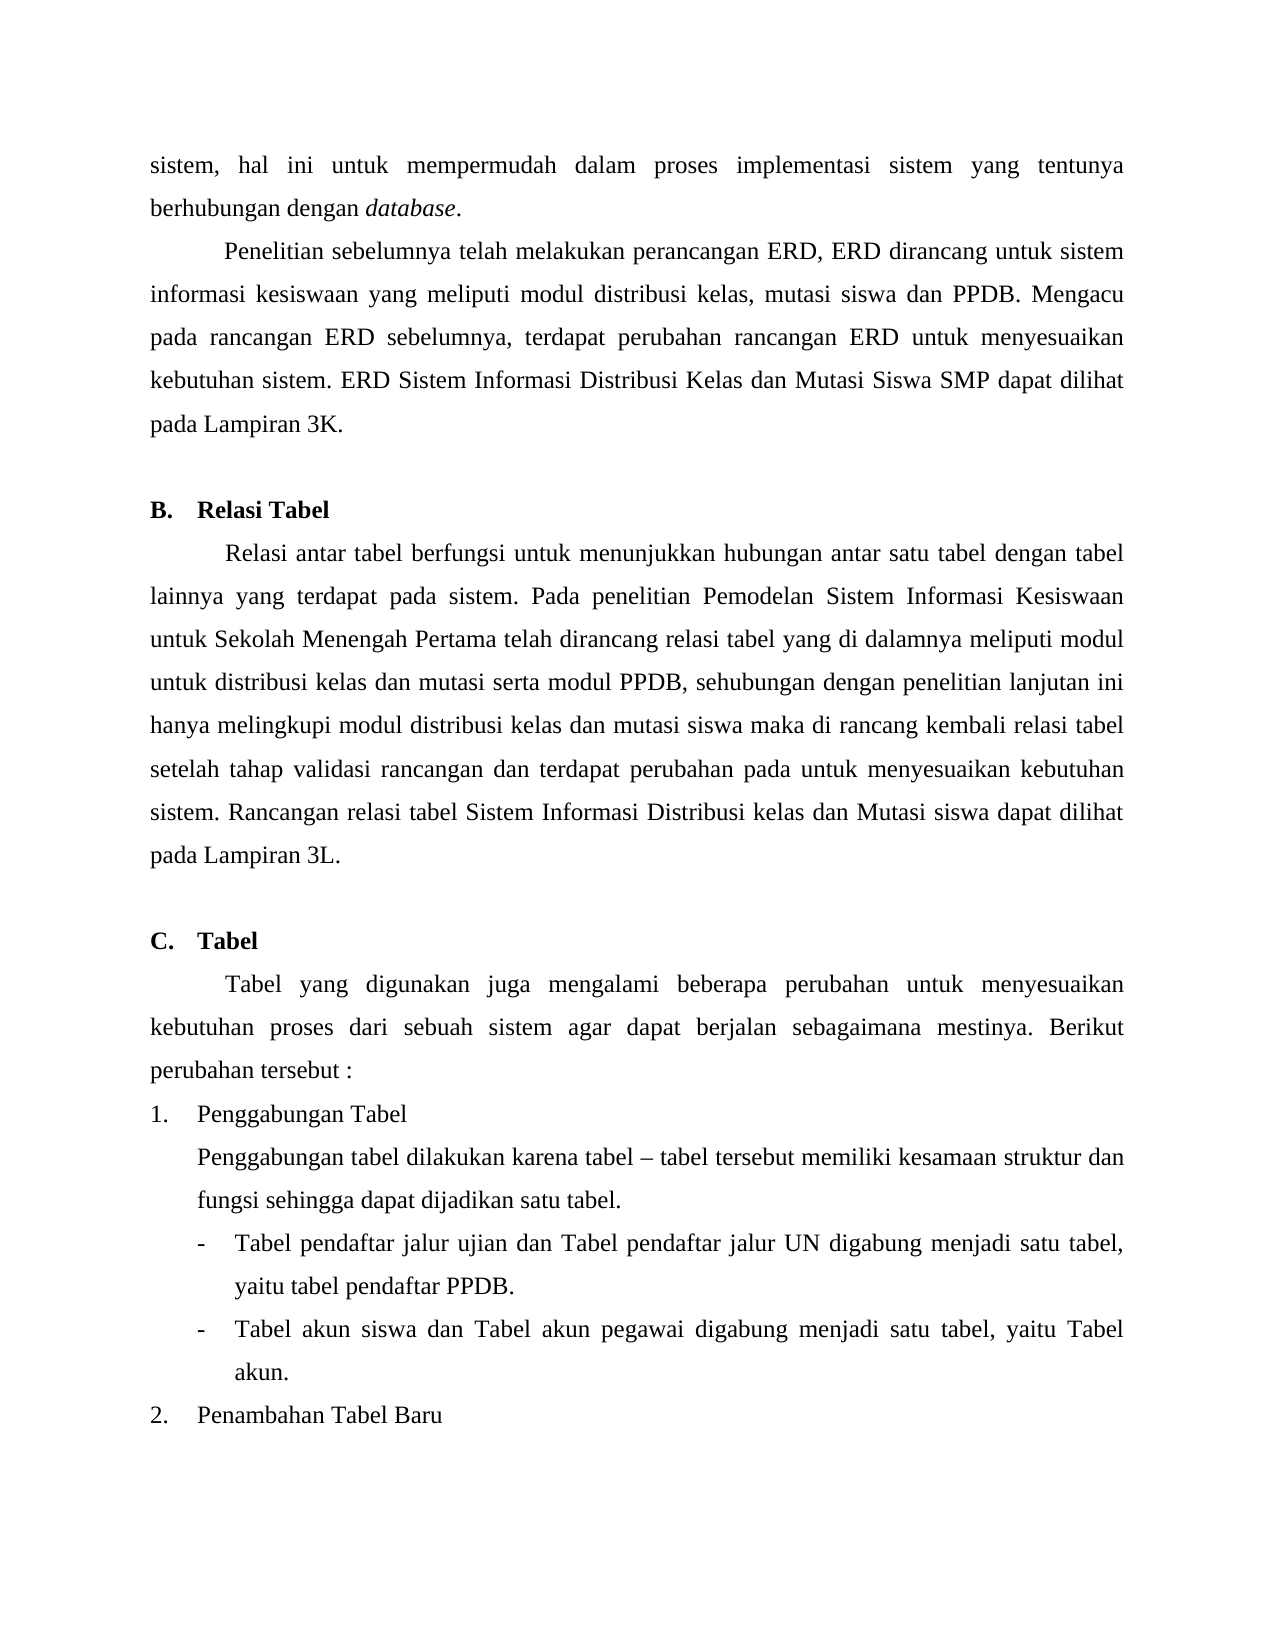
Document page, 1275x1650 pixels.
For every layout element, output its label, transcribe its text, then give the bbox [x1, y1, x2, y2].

list Tabel [150, 926, 1125, 955]
list Penambahan Tabel Baru [150, 1401, 1125, 1429]
text Tabel yang digunakan juga mengalami beberapa perubahan untuk menyesuaikan kebutuhan proses dari sebuah sistem agar dapat berjalan sebagaimana mestinya. Berikut perubahan tersebut : [150, 969, 1125, 1084]
list Relasi Tabel [150, 495, 1125, 524]
list Tabel akun siswa dan Tabel akun pegawai digabung menjadi satu tabel, yaitu Tabel akun. [197, 1314, 1125, 1386]
text Penelitian sebelumnya telah melakukan perancangan ERD, ERD dirancang untuk sistem informasi kesiswaan yang meliputi modul distribusi kelas, mutasi siswa dan PPDB. Mengacu pada rancangan ERD sebelumnya, terdapat perubahan rancangan ERD untuk menyesuaikan kebutuhan sistem. ERD Sistem Informasi Distribusi Kelas dan Mutasi Siswa SMP dapat dilihat pada Lampiran 3K. [150, 236, 1125, 437]
list Tabel pendaftar jalur ujian dan Tabel pendaftar jalur UN digabung menjadi satu tabel, yaitu tabel pendaftar PPDB. [197, 1228, 1125, 1300]
text Relasi antar tabel berfungsi untuk menunjukkan hubungan antar satu tabel dengan tabel lainnya yang terdapat pada sistem. Pada penelitian Pemodelan Sistem Informasi Kesiswaan untuk Sekolah Menengah Pertama telah dirancang relasi tabel yang di dalamnya meliputi modul untuk distribusi kelas dan mutasi serta modul PPDB, sehubungan dengan penelitian lanjutan ini hanya melingkupi modul distribusi kelas dan mutasi siswa maka di rancang kembali relasi tabel setelah tahap validasi rancangan dan terdapat perubahan pada untuk menyesuaikan kebutuhan sistem. Rancangan relasi tabel Sistem Informasi Distribusi kelas dan Mutasi siswa dapat dilihat pada Lampiran 3L. [150, 538, 1125, 869]
text Penggabungan tabel dilakukan karena tabel – tabel tersebut memiliki kesamaan struktur dan fungsi sehingga dapat dijadikan satu tabel. [197, 1142, 1125, 1214]
list Penggabungan Tabel [150, 1099, 1125, 1127]
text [150, 150, 1125, 222]
